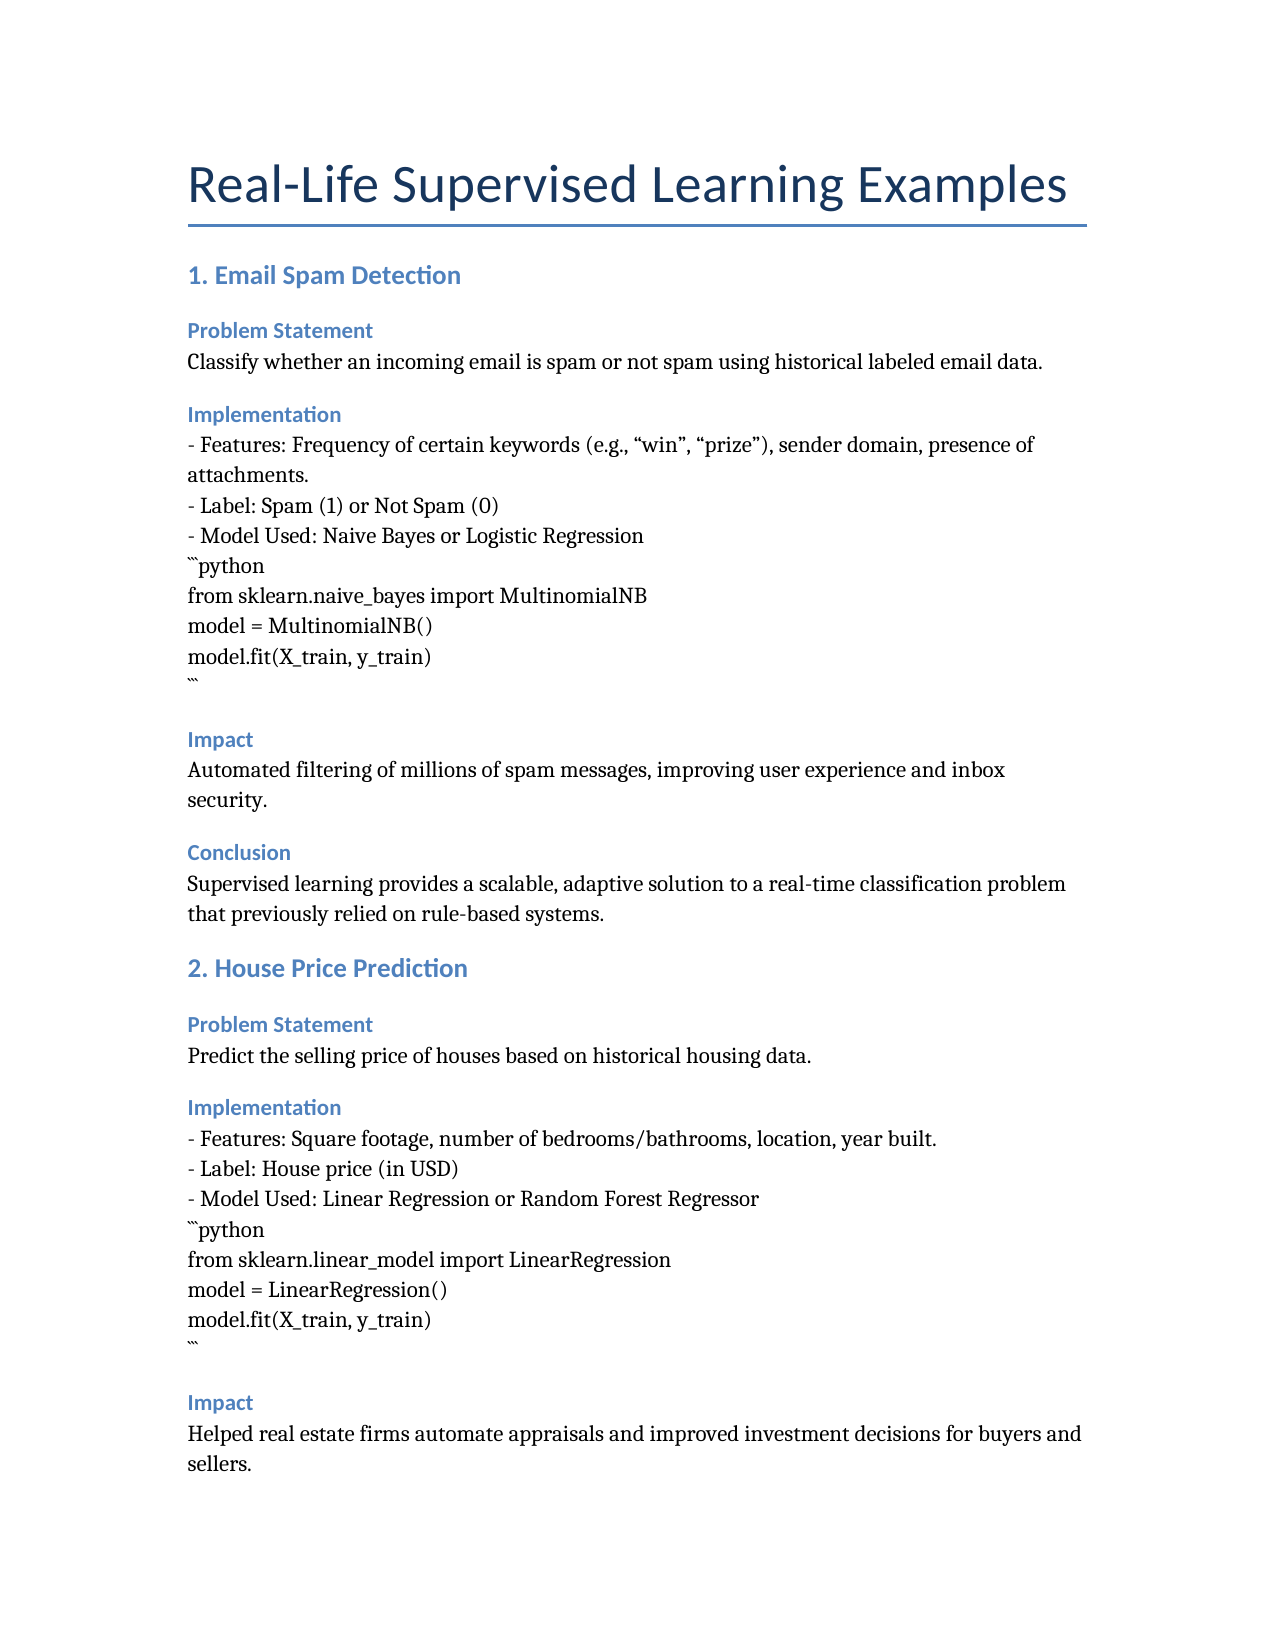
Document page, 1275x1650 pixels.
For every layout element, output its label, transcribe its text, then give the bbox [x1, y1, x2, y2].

subtitle Problem Statement [187, 1010, 1087, 1038]
subtitle 2. House Price Prediction [187, 952, 1087, 984]
text Automated filtering of millions of spam messages, improving user experience and inbox security. [187, 757, 1087, 813]
text Predict the selling price of houses based on historical housing data. [187, 1042, 1087, 1069]
text - Features: Frequency of certain keywords (e.g., “win”, “prize”), sender domain, presence of attachments. - Label: Spam (1) or Not Spam (0) - Model Used: Naive Bayes or Logistic Regression ```python from sklearn.naive_bayes import MultinomialNB model = MultinomialNB() model.fit(X_train, y_train) ``` [187, 432, 1087, 700]
subtitle Impact [187, 725, 1087, 753]
subtitle 1. Email Spam Detection [187, 258, 1087, 291]
text - Features: Square footage, number of bedrooms/bathrooms, location, year built. - Label: House price (in USD) - Model Used: Linear Regression or Random Forest Regressor ```python from sklearn.linear_model import LinearRegression model = LinearRegression() model.fit(X_train, y_train) ``` [187, 1126, 1087, 1363]
subtitle Implementation [187, 1093, 1087, 1122]
text Classify whether an incoming email is spam or not spam using historical labeled email data. [187, 349, 1087, 375]
subtitle Conclusion [187, 838, 1087, 866]
subtitle Impact [187, 1388, 1087, 1416]
subtitle Implementation [187, 400, 1087, 428]
text Helped real estate firms automate appraisals and improved investment decisions for buyers and sellers. [187, 1420, 1087, 1477]
title Real-Life Supervised Learning Examples [187, 150, 1087, 227]
text Supervised learning provides a scalable, adaptive solution to a real-time classification problem that previously relied on rule-based systems. [187, 870, 1087, 927]
subtitle Problem Statement [187, 317, 1087, 344]
